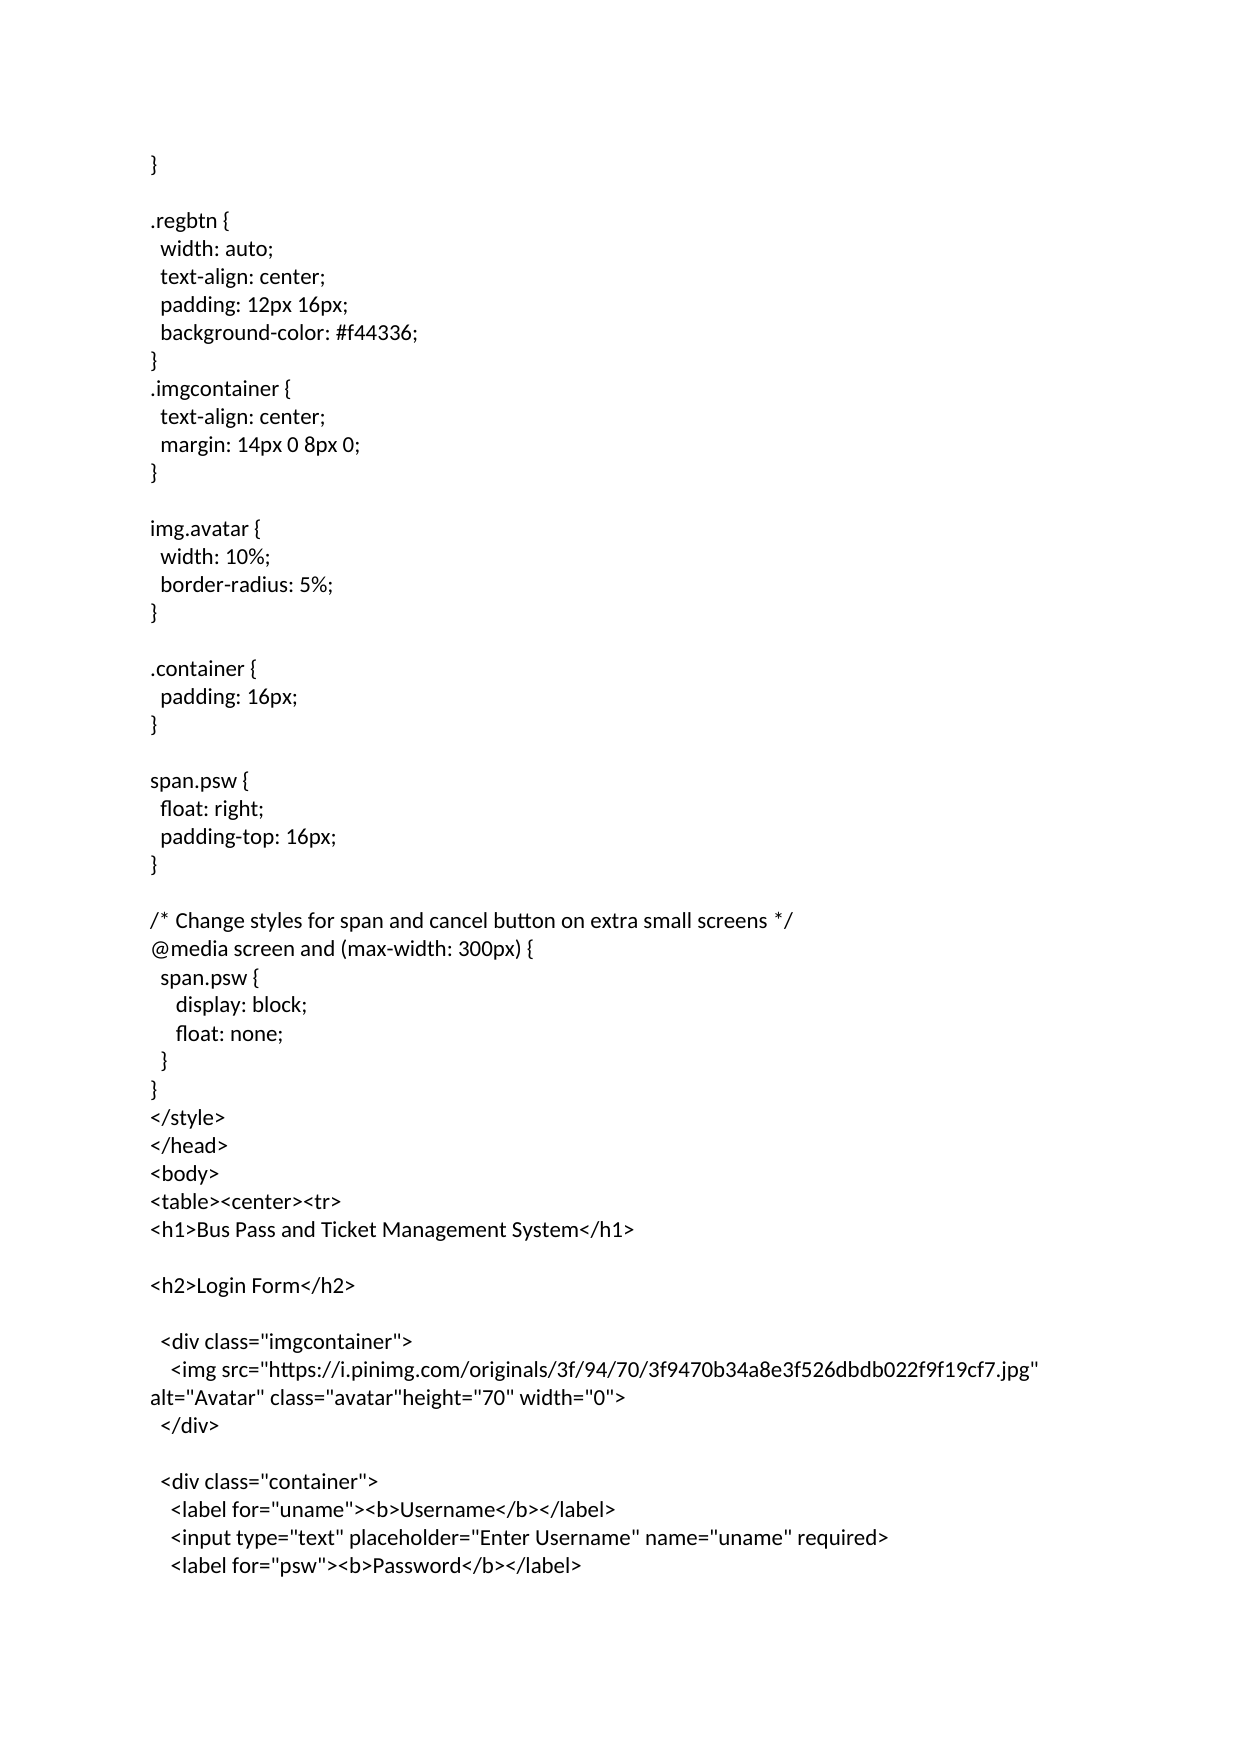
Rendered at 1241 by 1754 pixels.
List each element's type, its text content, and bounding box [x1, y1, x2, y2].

text width: 10%; [150, 542, 1090, 570]
text margin: 14px 0 8px 0; [150, 430, 1090, 458]
text text-align: center; [150, 402, 1090, 430]
text float: right; [150, 794, 1090, 822]
text <body> [150, 1159, 1090, 1187]
text /* Change styles for span and cancel button on extra small screens */ [150, 907, 1090, 934]
text } [150, 1075, 1090, 1103]
text padding: 16px; [150, 682, 1090, 710]
text <input type="text" placeholder="Enter Username" name="uname" required> [150, 1523, 1090, 1551]
text </div> [150, 1411, 1090, 1439]
text } [150, 598, 1090, 626]
text @media screen and (max-width: 300px) { [150, 934, 1090, 963]
text <div class="container"> [150, 1467, 1090, 1495]
text } [150, 150, 1090, 178]
text .imgcontainer { [150, 374, 1090, 402]
text </head> [150, 1131, 1090, 1159]
text } [150, 458, 1090, 486]
text text-align: center; [150, 262, 1090, 290]
text img.avatar { [150, 514, 1090, 542]
text background-color: #f44336; [150, 318, 1090, 346]
text } [150, 851, 1090, 878]
text </style> [150, 1103, 1090, 1131]
text <label for="uname"><b>Username</b></label> [150, 1495, 1090, 1523]
text <h2>Login Form</h2> [150, 1271, 1090, 1299]
text <div class="imgcontainer"> [150, 1327, 1090, 1355]
text .container { [150, 654, 1090, 682]
text padding: 12px 16px; [150, 290, 1090, 318]
text float: none; [150, 1019, 1090, 1047]
text display: block; [150, 991, 1090, 1019]
text } [150, 710, 1090, 738]
text <img src="https://i.pinimg.com/originals/3f/94/70/3f9470b34a8e3f526dbdb022f9f19cf7.jpg" alt="Avatar" class="avatar"height="70" width="0"> [150, 1355, 1090, 1411]
text <h1>Bus Pass and Ticket Management System</h1> [150, 1215, 1090, 1243]
text <table><center><tr> [150, 1187, 1090, 1215]
text border-radius: 5%; [150, 570, 1090, 598]
text padding-top: 16px; [150, 822, 1090, 851]
text } [150, 346, 1090, 374]
text width: auto; [150, 234, 1090, 262]
text } [150, 1047, 1090, 1075]
text .regbtn { [150, 206, 1090, 234]
text <label for="psw"><b>Password</b></label> [150, 1551, 1090, 1579]
text span.psw { [150, 963, 1090, 991]
text span.psw { [150, 766, 1090, 794]
